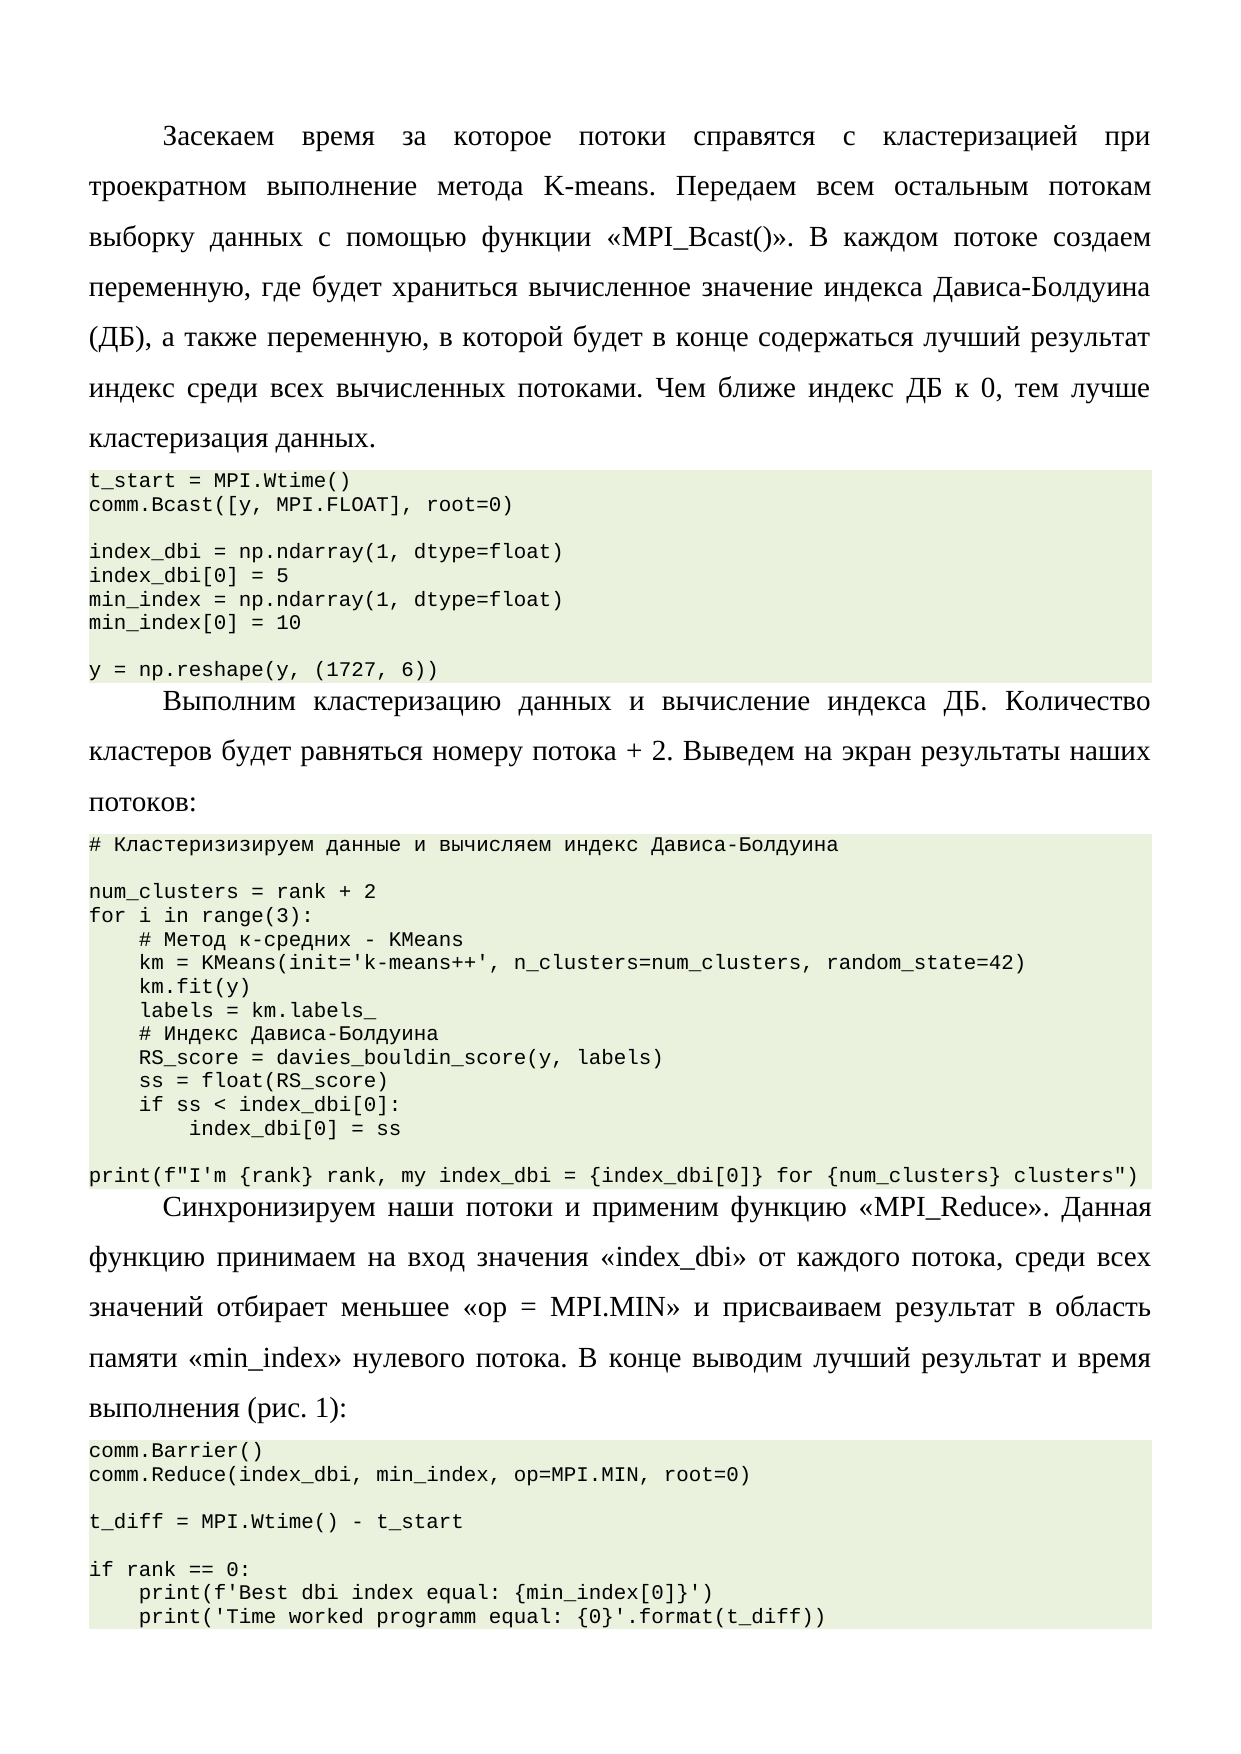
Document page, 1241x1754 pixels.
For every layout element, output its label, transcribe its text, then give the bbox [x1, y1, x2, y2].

text comm.Barrier() comm.Reduce(index_dbi, min_index, op=MPI.MIN, root=0) t_diff = MPI.Wtime() - t_start if rank == 0: print(f'Best dbi index equal: {min_index[0]}') print('Time worked programm equal: {0}'.format(t_diff)) [89, 1440, 1152, 1629]
text Синхронизируем наши потоки и применим функцию «MPI_Reduce». Данная функцию принимаем на вход значения «index_dbi» от каждого потока, среди всех значений отбирает меньшее «op = MPI.MIN» и присваиваем результат в область памяти «min_index» нулевого потока. В конце выводим лучший результат и время выполнения (рис. 1): [89, 1189, 1152, 1423]
text index_dbi = np.ndarray(1, dtype=float) index_dbi[0] = 5 min_index = np.ndarray(1, dtype=float) min_index[0] = 10 y = np.reshape(y, (1727, 6)) [89, 518, 1152, 683]
text t_start = MPI.Wtime() comm.Bcast([y, MPI.FLOAT], root=0) [89, 470, 1152, 518]
text Засекаем время за которое потоки справятся с кластеризацией при троекратном выполнение метода K-means. Передаем всем остальным потокам выборку данных с помощью функции «MPI_Bcast()». В каждом потоке создаем переменную, где будет храниться вычисленное значение индекса Дависа-Болдуина (ДБ), а также переменную, в которой будет в конце содержаться лучший результат индекс среди всех вычисленных потоками. Чем ближе индекс ДБ к 0, тем лучше кластеризация данных. [89, 118, 1152, 453]
text Выполним кластеризацию данных и вычисление индекса ДБ. Количество кластеров будет равняться номеру потока + 2. Выведем на экран результаты наших потоков: [89, 683, 1152, 817]
text # Кластеризизируем данные и вычисляем индекс Дависа-Болдуина num_clusters = rank + 2 for i in range(3): # Метод к-средних - KMeans km = KMeans(init='k-means++', n_clusters=num_clusters, random_state=42) km.fit(y) labels = km.labels_ # Индекс Дависа-Болдуина RS_score = davies_bouldin_score(y, labels) ss = float(RS_score) if ss < index_dbi[0]: index_dbi[0] = ss print(f"I'm {rank} rank, my index_dbi = {index_dbi[0]} for {num_clusters} clusters") [89, 834, 1152, 1189]
